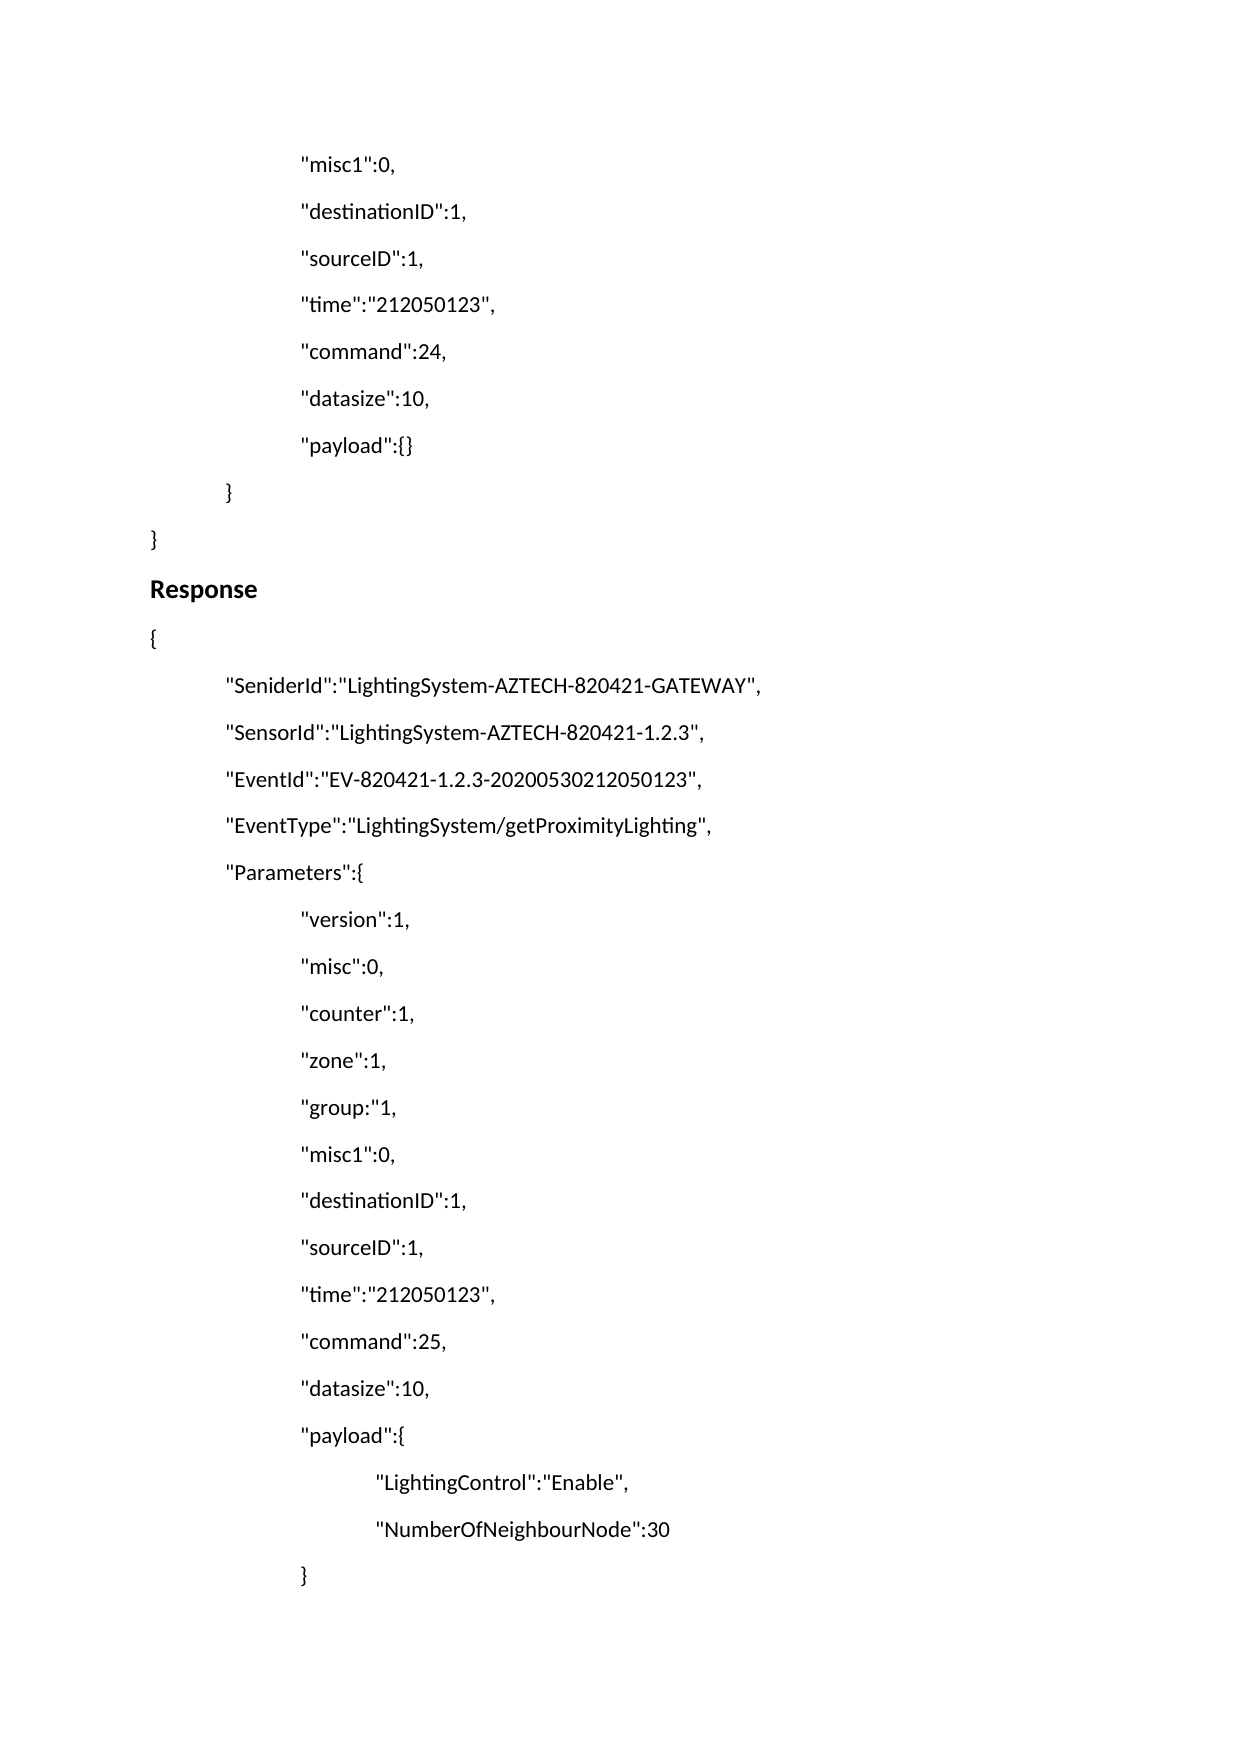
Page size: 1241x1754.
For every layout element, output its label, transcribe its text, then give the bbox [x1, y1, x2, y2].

text "payload":{ [150, 1421, 1090, 1449]
text "datasize":10, [150, 384, 1090, 412]
text "payload":{} [150, 431, 1090, 459]
text "NumberOfNeighbourNode":30 [300, 1515, 1090, 1543]
text "misc":0, [150, 952, 1090, 980]
text "datasize":10, [150, 1374, 1090, 1402]
text "group:"1, [150, 1093, 1090, 1121]
text "misc1":0, [150, 1140, 1090, 1168]
text } [150, 525, 1090, 553]
text "command":25, [150, 1327, 1090, 1355]
text { [150, 624, 1090, 652]
text Response [150, 572, 1090, 605]
text "SensorId":"LightingSystem-AZTECH-820421-1.2.3", [150, 718, 1090, 746]
text "LightingControl":"Enable", [225, 1468, 1090, 1496]
text "counter":1, [150, 999, 1090, 1027]
text } [150, 478, 1090, 506]
text } [225, 1562, 1090, 1590]
text "sourceID":1, [150, 1233, 1090, 1262]
text "version":1, [150, 905, 1090, 933]
text "EventId":"EV-820421-1.2.3-20200530212050123", [150, 765, 1090, 793]
text "sourceID":1, [150, 244, 1090, 272]
text "Parameters":{ [150, 858, 1090, 887]
text "command":24, [150, 337, 1090, 366]
text "zone":1, [150, 1046, 1090, 1074]
text "destinationID":1, [150, 197, 1090, 225]
text "EventType":"LightingSystem/getProximityLighting", [150, 812, 1090, 840]
text "destinationID":1, [150, 1187, 1090, 1215]
text "time":"212050123", [150, 291, 1090, 319]
text "time":"212050123", [150, 1280, 1090, 1308]
text "misc1":0, [150, 150, 1090, 178]
text "SeniderId":"LightingSystem-AZTECH-820421-GATEWAY", [150, 671, 1090, 699]
